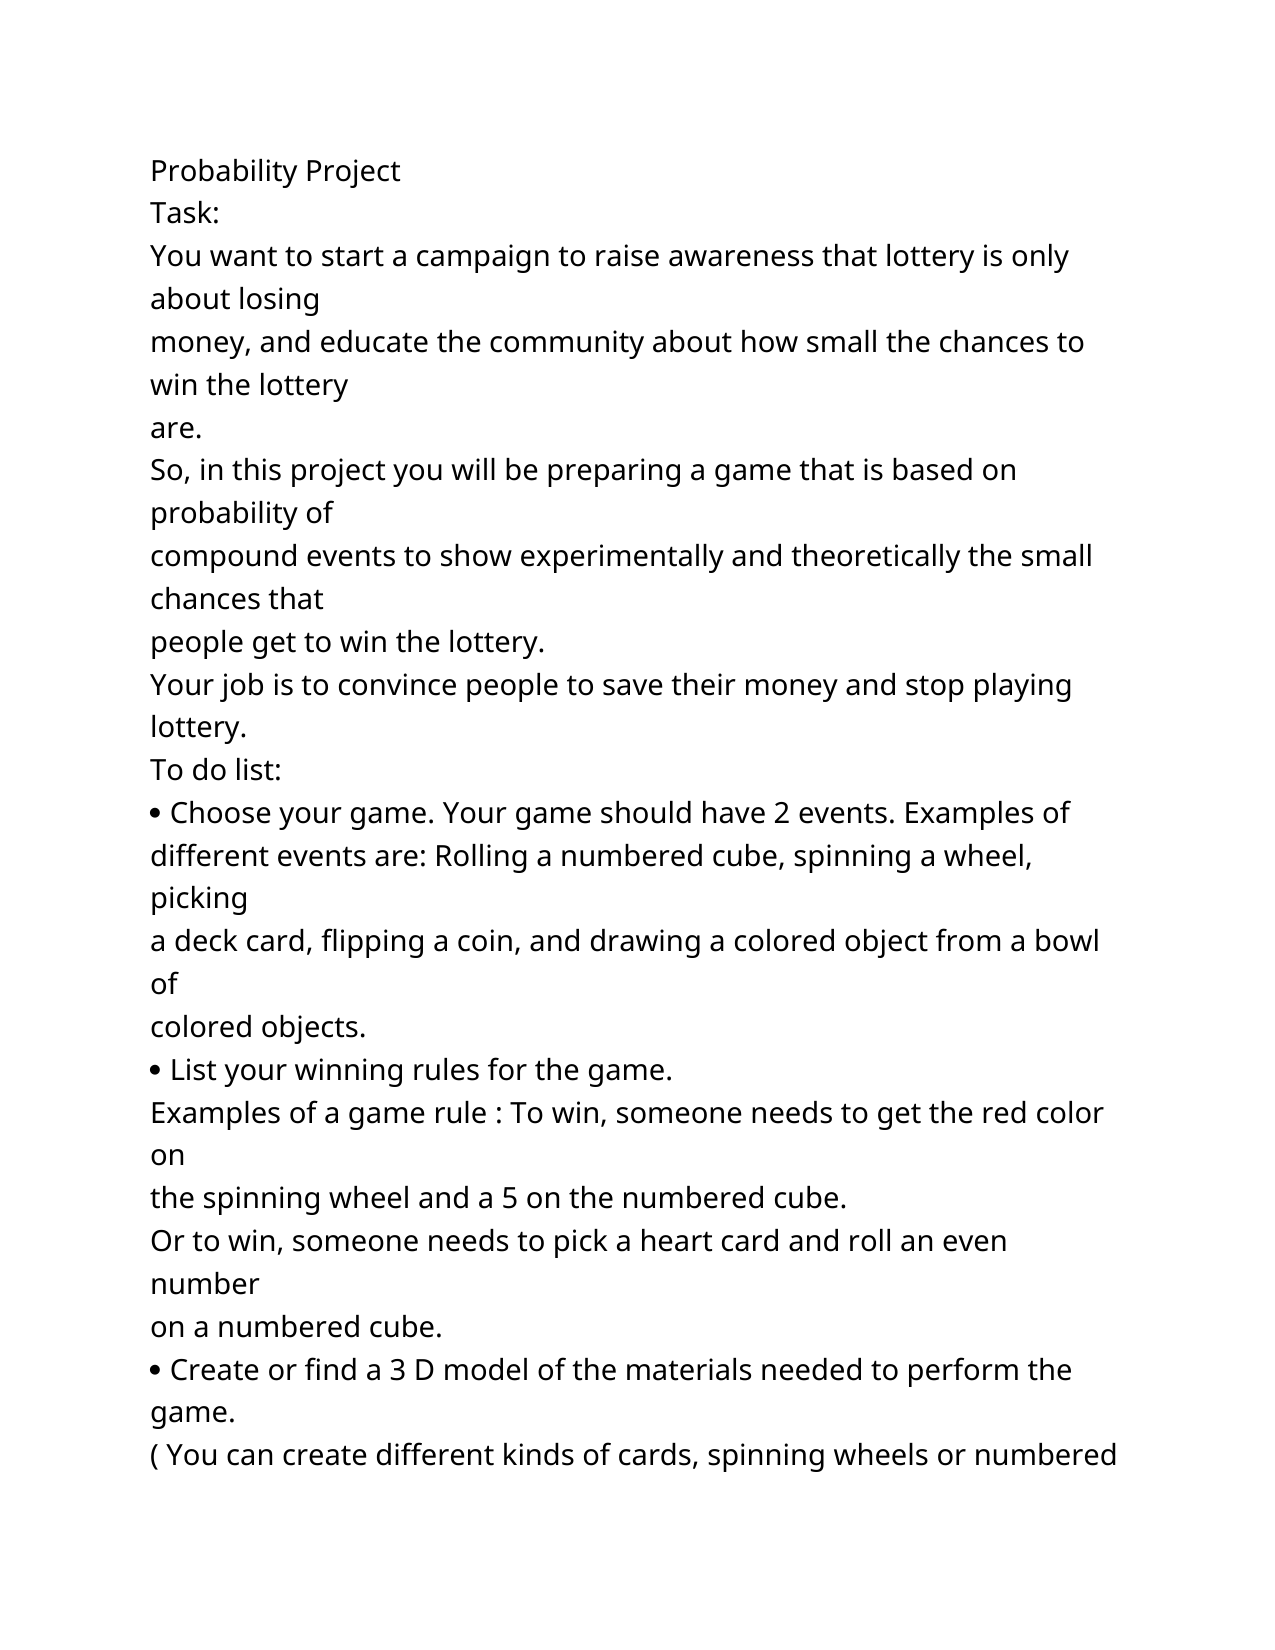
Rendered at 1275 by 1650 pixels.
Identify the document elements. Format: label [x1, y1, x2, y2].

text [150, 150, 1125, 1474]
